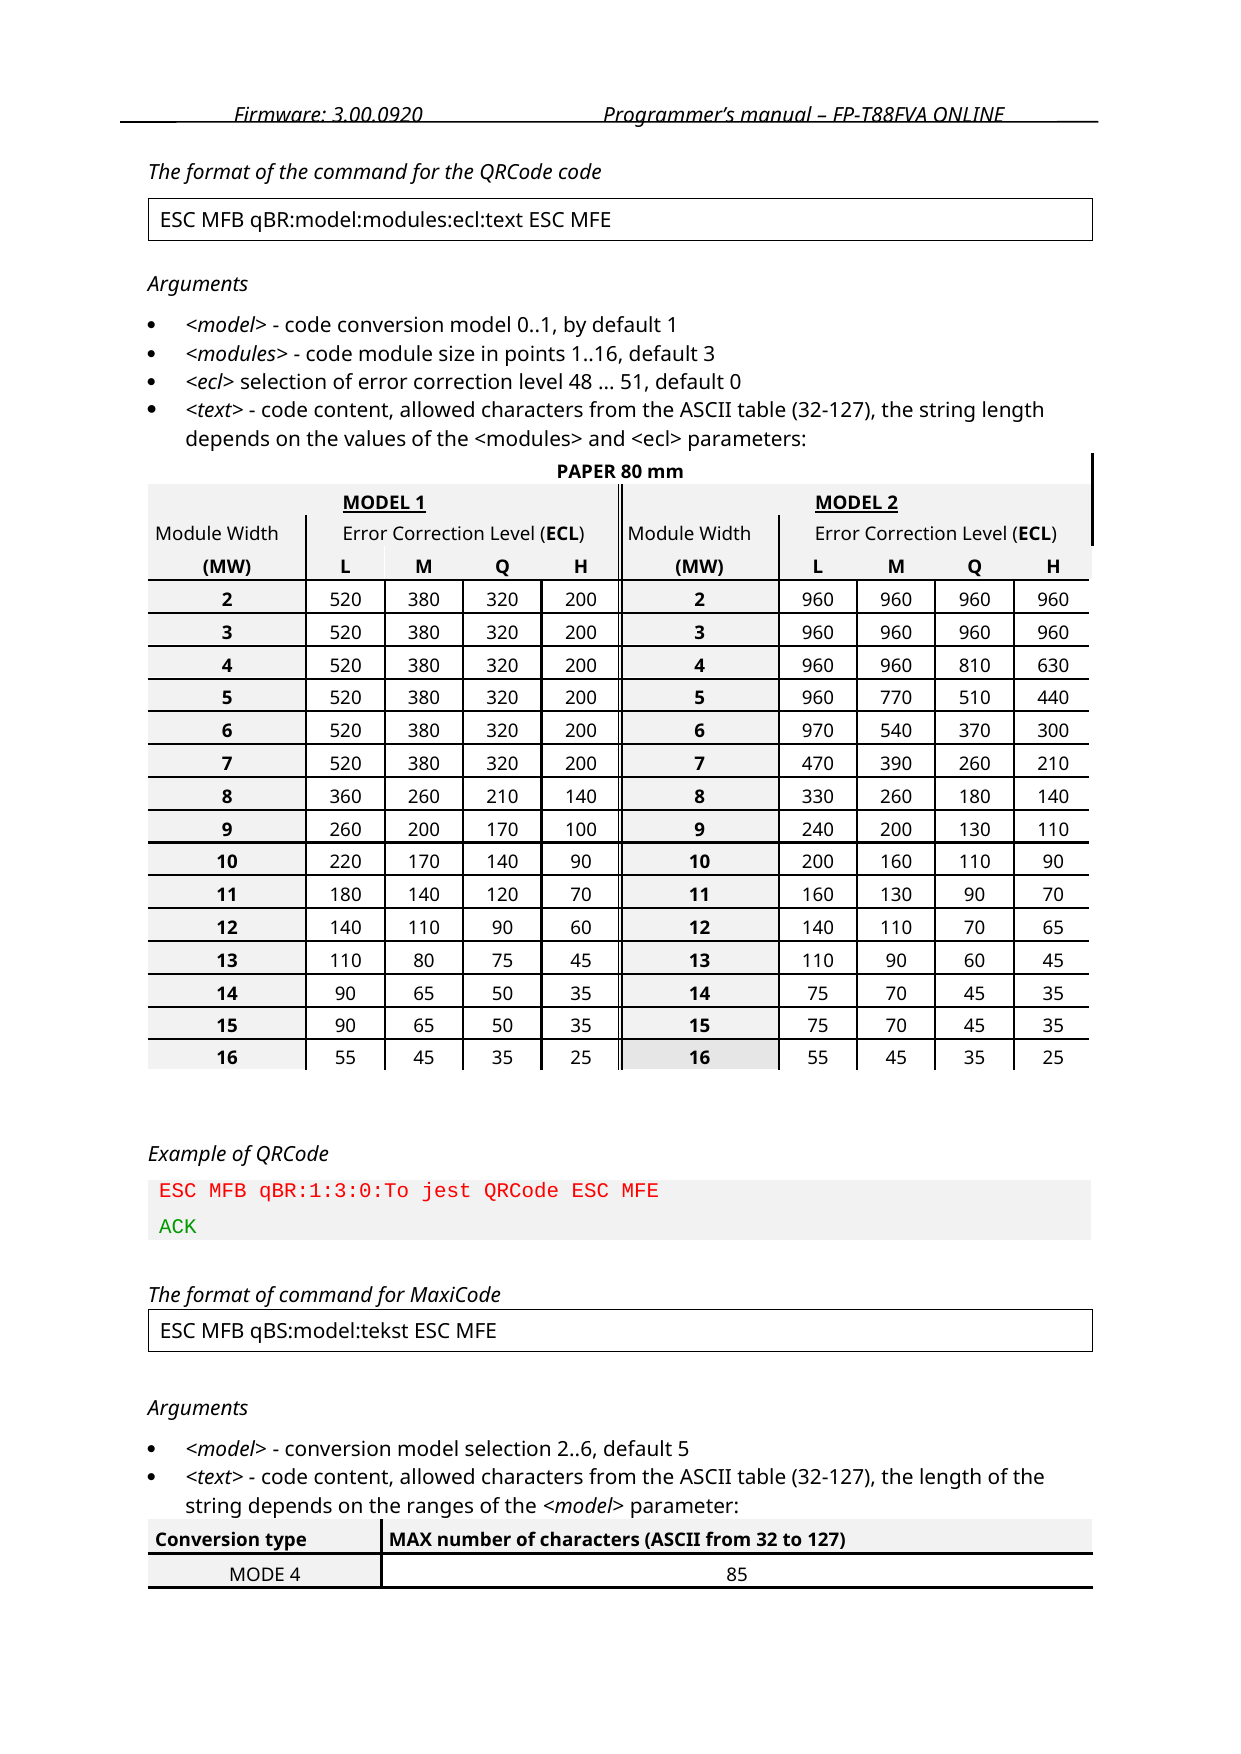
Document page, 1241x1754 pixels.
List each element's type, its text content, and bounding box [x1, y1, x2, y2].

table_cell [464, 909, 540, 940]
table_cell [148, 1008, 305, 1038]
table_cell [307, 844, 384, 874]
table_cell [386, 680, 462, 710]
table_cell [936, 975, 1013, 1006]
text Arguments [148, 1393, 1092, 1421]
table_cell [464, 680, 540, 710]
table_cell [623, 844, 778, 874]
text The format of the command for the QRCode code [148, 157, 1092, 185]
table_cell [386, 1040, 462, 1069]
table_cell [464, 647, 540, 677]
text Arguments [148, 269, 1092, 298]
list <ecl> selection of error correction level 48 ... 51, default 0 [148, 367, 1092, 396]
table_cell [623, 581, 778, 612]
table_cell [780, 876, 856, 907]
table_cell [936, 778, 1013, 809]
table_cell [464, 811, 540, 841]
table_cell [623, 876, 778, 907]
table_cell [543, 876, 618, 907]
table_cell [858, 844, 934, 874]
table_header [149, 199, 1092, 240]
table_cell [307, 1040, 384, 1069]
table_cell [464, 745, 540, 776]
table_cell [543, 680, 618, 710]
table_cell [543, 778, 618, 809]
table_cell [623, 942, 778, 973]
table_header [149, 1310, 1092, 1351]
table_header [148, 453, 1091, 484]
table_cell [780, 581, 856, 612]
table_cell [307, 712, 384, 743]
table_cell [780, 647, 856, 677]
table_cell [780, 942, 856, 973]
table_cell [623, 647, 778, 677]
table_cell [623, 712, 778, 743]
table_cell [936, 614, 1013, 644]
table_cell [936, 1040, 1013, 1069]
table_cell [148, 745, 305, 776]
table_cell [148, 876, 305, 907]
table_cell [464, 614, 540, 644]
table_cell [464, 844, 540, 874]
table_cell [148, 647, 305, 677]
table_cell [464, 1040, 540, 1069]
text The format of command for MaxiCode [148, 1281, 1092, 1309]
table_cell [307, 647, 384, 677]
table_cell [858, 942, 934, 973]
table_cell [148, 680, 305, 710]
list <text> - code content, allowed characters from the ASCII table (32-127), the string length depends on the values of the <modules> and <ecl> parameters: [148, 396, 1092, 452]
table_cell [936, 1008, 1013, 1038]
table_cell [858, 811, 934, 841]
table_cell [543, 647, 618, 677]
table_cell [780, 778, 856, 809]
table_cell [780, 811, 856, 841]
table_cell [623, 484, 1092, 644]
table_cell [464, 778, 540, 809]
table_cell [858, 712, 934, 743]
list <text> - code content, allowed characters from the ASCII table (32-127), the length of the string depends on the ranges of the <model> parameter: [148, 1462, 1092, 1519]
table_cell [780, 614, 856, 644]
list <modules> - code module size in points 1..16, default 3 [148, 339, 1092, 367]
text Example of QRCode [148, 1139, 1092, 1167]
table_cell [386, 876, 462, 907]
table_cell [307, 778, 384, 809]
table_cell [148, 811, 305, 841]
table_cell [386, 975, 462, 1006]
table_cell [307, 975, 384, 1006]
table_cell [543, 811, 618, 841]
list <model> - code conversion model 0..1, by default 1 [148, 310, 1092, 339]
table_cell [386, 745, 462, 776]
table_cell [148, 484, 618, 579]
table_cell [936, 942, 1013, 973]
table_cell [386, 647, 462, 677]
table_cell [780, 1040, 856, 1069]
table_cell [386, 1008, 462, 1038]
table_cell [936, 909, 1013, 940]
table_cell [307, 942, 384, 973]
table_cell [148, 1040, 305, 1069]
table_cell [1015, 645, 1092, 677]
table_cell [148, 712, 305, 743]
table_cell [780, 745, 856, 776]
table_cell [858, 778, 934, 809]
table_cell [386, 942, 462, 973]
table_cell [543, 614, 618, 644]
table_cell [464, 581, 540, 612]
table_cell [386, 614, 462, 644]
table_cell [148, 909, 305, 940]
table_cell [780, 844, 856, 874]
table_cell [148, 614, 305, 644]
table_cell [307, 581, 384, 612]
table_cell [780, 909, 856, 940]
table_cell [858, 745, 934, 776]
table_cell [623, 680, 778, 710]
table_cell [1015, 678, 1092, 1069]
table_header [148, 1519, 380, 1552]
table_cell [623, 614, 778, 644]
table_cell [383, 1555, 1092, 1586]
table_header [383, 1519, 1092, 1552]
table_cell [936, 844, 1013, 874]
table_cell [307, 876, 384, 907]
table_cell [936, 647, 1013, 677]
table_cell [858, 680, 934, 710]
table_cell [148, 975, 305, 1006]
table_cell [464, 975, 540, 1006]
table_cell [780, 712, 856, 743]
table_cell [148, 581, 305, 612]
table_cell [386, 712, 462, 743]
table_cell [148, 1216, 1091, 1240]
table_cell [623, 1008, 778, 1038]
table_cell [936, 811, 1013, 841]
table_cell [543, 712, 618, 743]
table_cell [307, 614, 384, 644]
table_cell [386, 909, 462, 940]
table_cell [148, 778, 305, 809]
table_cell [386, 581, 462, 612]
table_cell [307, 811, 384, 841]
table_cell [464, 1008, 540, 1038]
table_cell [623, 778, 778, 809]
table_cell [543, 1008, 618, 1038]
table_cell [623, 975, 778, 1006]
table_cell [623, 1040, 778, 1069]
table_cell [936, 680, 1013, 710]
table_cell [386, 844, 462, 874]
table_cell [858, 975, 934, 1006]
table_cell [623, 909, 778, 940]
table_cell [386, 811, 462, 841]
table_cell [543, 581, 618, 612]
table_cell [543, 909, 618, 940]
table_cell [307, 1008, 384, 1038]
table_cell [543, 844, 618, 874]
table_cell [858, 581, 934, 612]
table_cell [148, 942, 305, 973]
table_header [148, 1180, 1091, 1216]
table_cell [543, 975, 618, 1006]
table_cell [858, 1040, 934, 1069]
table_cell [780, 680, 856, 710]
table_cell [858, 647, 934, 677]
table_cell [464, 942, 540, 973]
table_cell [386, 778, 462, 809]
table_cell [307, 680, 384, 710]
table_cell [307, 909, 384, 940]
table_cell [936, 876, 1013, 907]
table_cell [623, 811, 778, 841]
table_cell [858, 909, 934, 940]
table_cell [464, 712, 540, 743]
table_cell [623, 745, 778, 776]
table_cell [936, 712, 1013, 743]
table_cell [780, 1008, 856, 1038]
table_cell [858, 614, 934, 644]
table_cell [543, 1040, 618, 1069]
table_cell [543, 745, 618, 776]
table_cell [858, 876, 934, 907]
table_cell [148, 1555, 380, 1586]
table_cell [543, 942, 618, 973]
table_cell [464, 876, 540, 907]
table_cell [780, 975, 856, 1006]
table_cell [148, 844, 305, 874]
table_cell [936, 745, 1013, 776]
list <model> - conversion model selection 2..6, default 5 [148, 1434, 1092, 1462]
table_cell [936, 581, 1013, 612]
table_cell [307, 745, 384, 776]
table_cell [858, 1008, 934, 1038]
